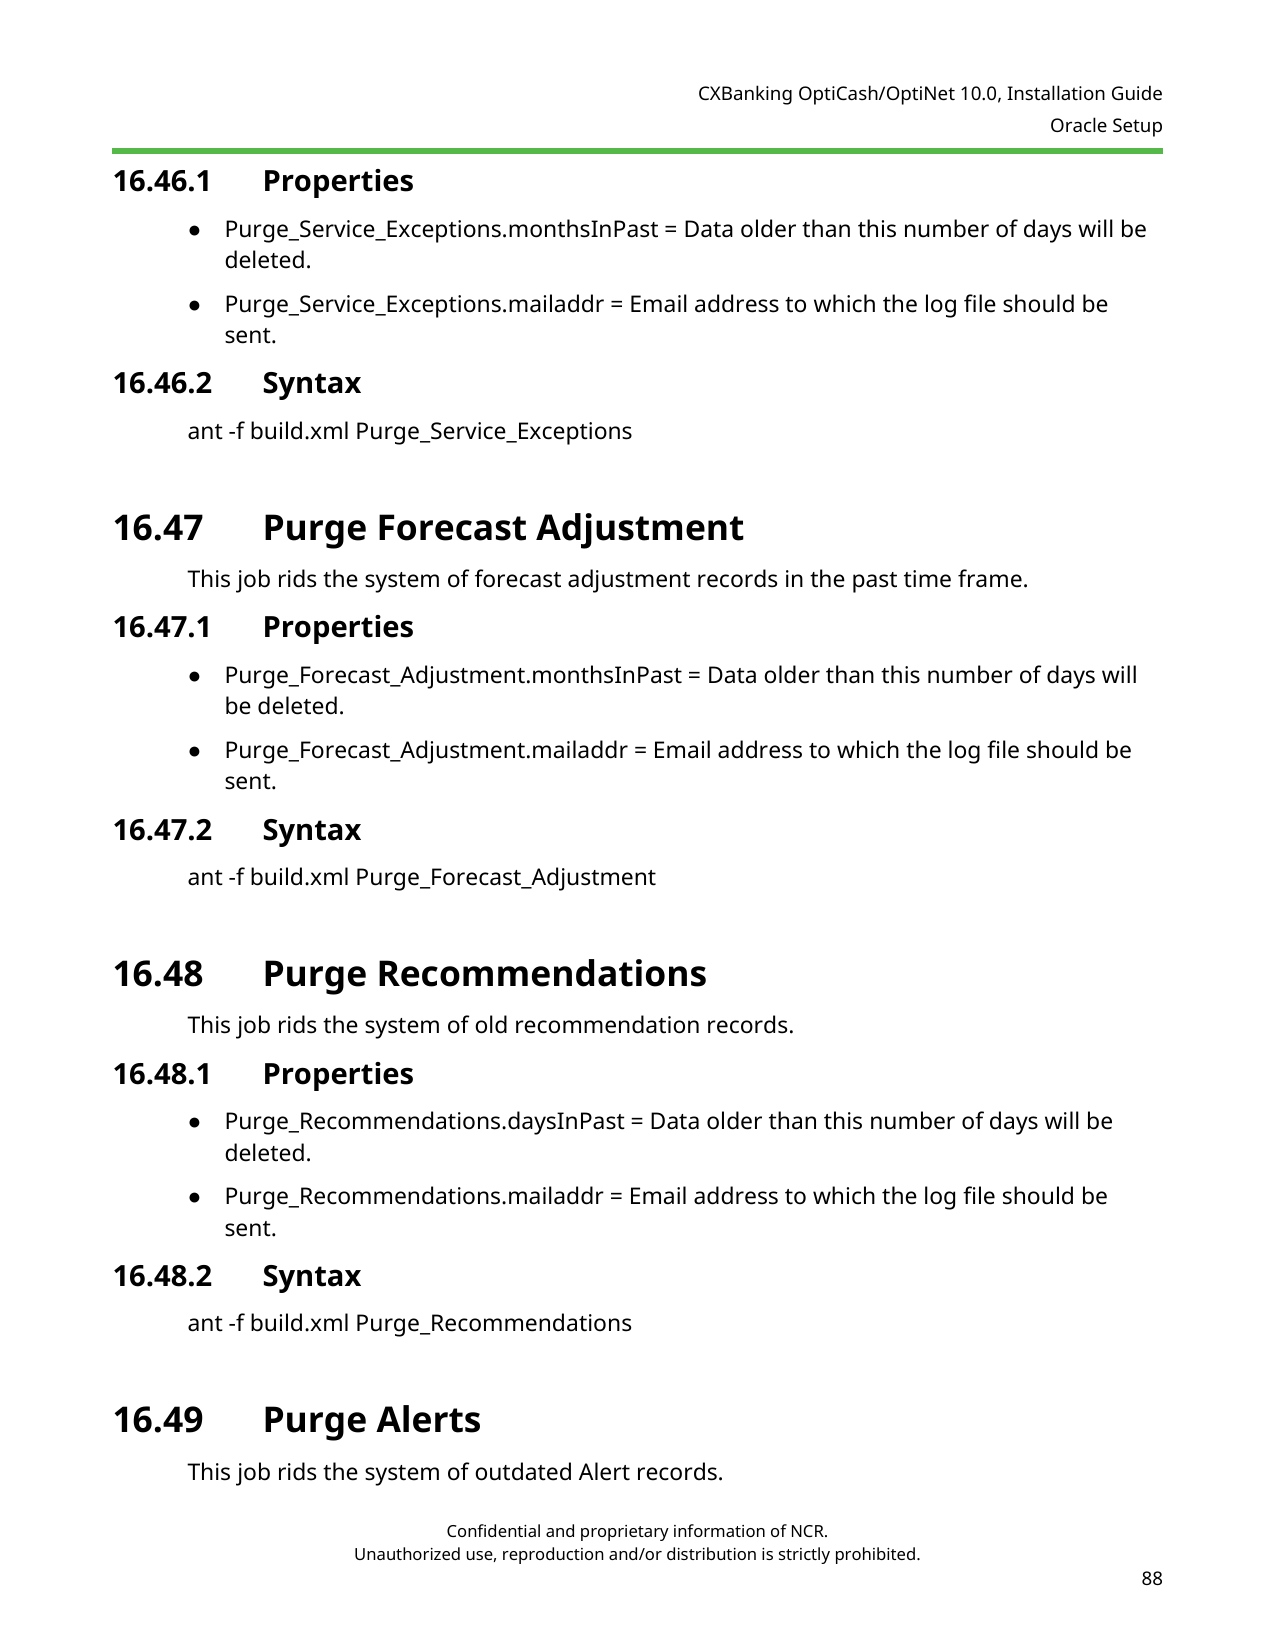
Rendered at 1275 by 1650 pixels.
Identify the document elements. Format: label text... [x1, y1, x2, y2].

text This job rids the system of forecast adjustment records in the past time frame. [187, 563, 1163, 594]
list Purge_Service_Exceptions.mailaddr = Email address to which the log file should be sent. [187, 287, 1163, 350]
list Purge_Forecast_Adjustment.mailaddr = Email address to which the log file should be sent. [187, 734, 1163, 796]
list Purge_Recommendations.daysInPast = Data older than this number of days will be deleted. [187, 1105, 1163, 1168]
subtitle Properties [112, 607, 1163, 646]
subtitle Purge Recommendations [112, 948, 1163, 997]
text ant -f build.xml Purge_Recommendations [187, 1307, 1163, 1339]
subtitle Syntax [112, 362, 1163, 402]
subtitle Syntax [112, 1255, 1163, 1295]
list Purge_Service_Exceptions.monthsInPast = Data older than this number of days will be deleted. [187, 212, 1163, 275]
list Purge_Recommendations.mailaddr = Email address to which the log file should be sent. [187, 1180, 1163, 1243]
subtitle Properties [112, 160, 1163, 200]
text ant -f build.xml Purge_Forecast_Adjustment [187, 861, 1163, 892]
subtitle Properties [112, 1053, 1163, 1093]
subtitle Purge Forecast Adjustment [112, 502, 1163, 550]
list Purge_Forecast_Adjustment.monthsInPast = Data older than this number of days will be deleted. [187, 659, 1163, 721]
subtitle Syntax [112, 809, 1163, 848]
text This job rids the system of old recommendation records. [187, 1009, 1163, 1041]
text This job rids the system of outdated Alert records. [187, 1456, 1163, 1487]
text ant -f build.xml Purge_Service_Exceptions [187, 415, 1163, 446]
subtitle Purge Alerts [112, 1395, 1163, 1443]
